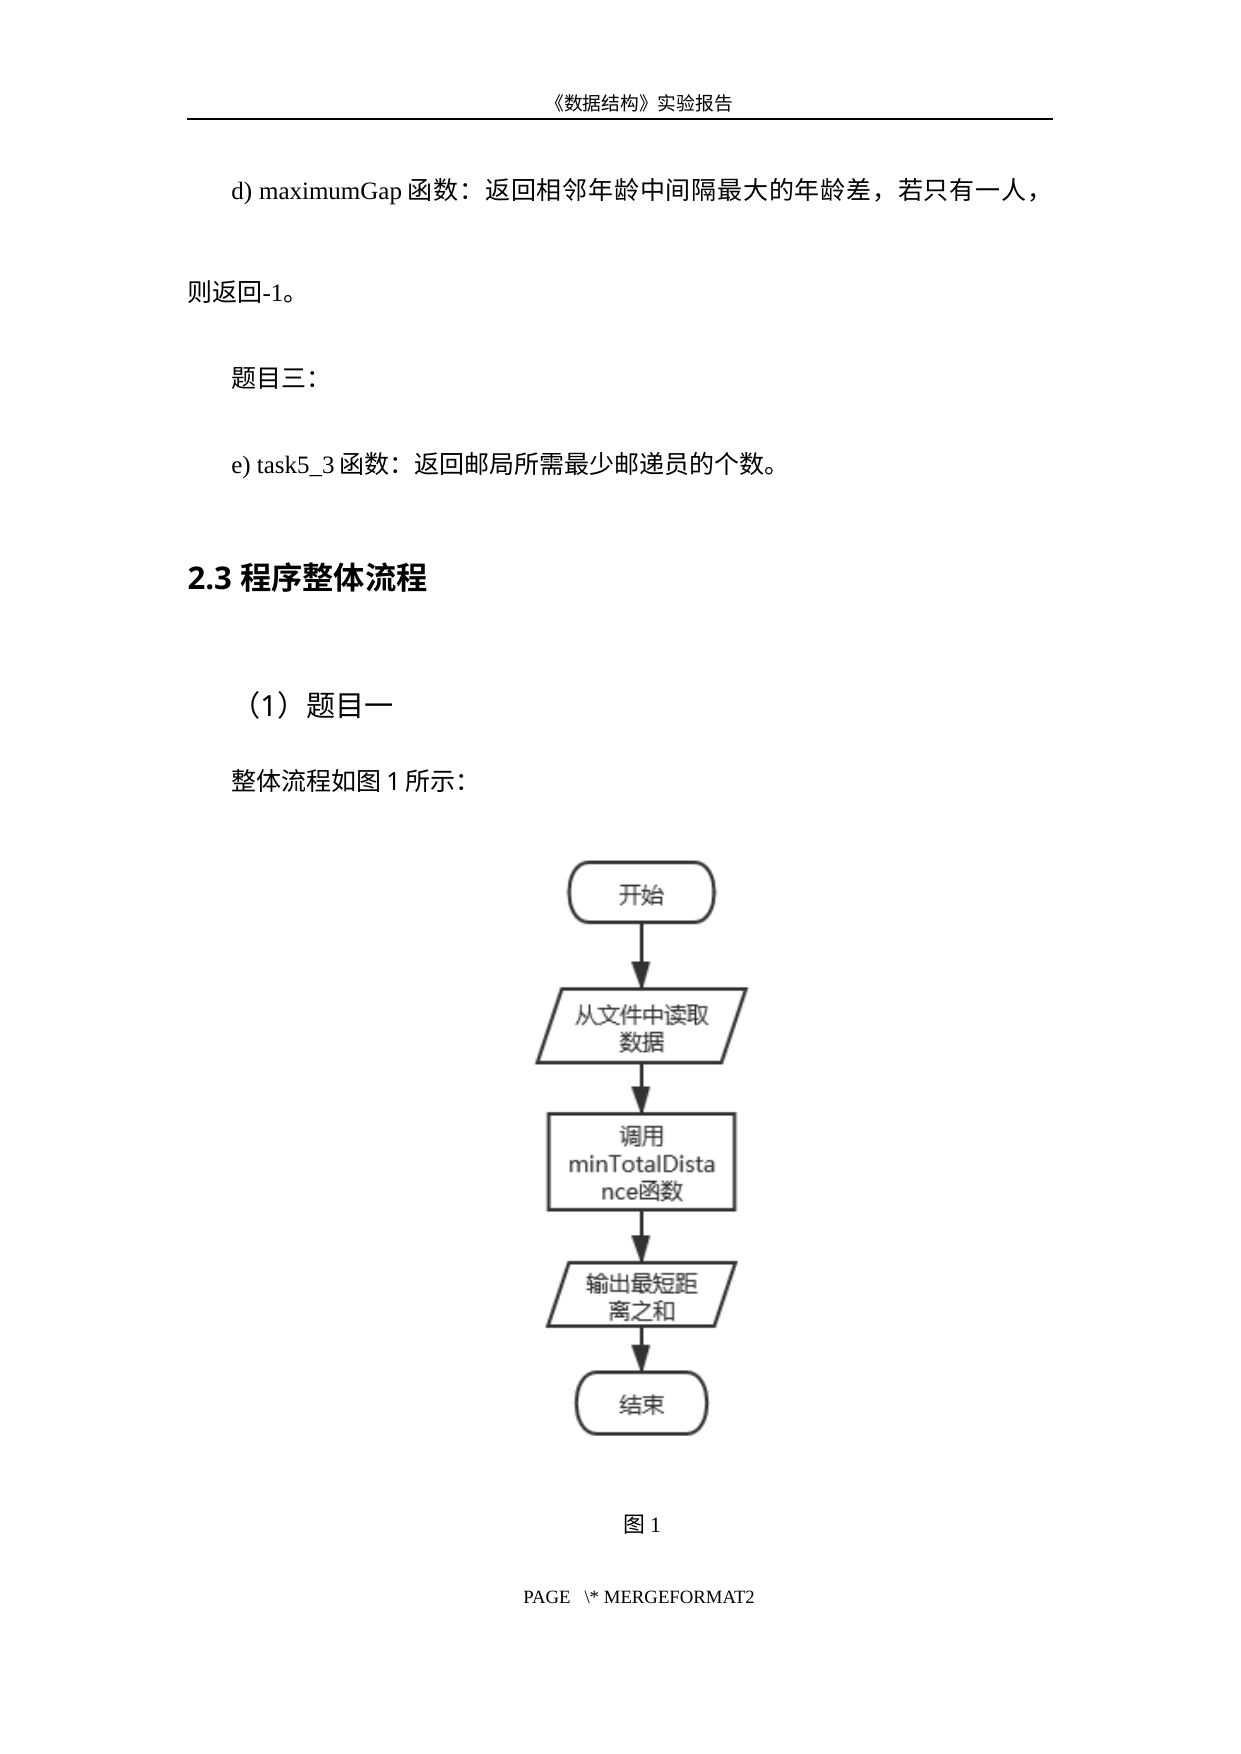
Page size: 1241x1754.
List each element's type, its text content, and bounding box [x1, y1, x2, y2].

text d) maximumGap函数：返回相邻年龄中间隔最大的年龄差，若只有一人，则返回-1。 [187, 155, 1053, 325]
text 整体流程如图1所示： [187, 746, 1053, 814]
picture [495, 821, 789, 1477]
text （1）题目一 [187, 669, 1053, 737]
text 图1 [187, 1506, 1053, 1540]
text e) task5_3函数：返回邮局所需最少邮递员的个数。 [187, 429, 1053, 497]
subtitle 2.3 程序整体流程 [187, 542, 1053, 610]
text 题目三： [187, 343, 1053, 411]
